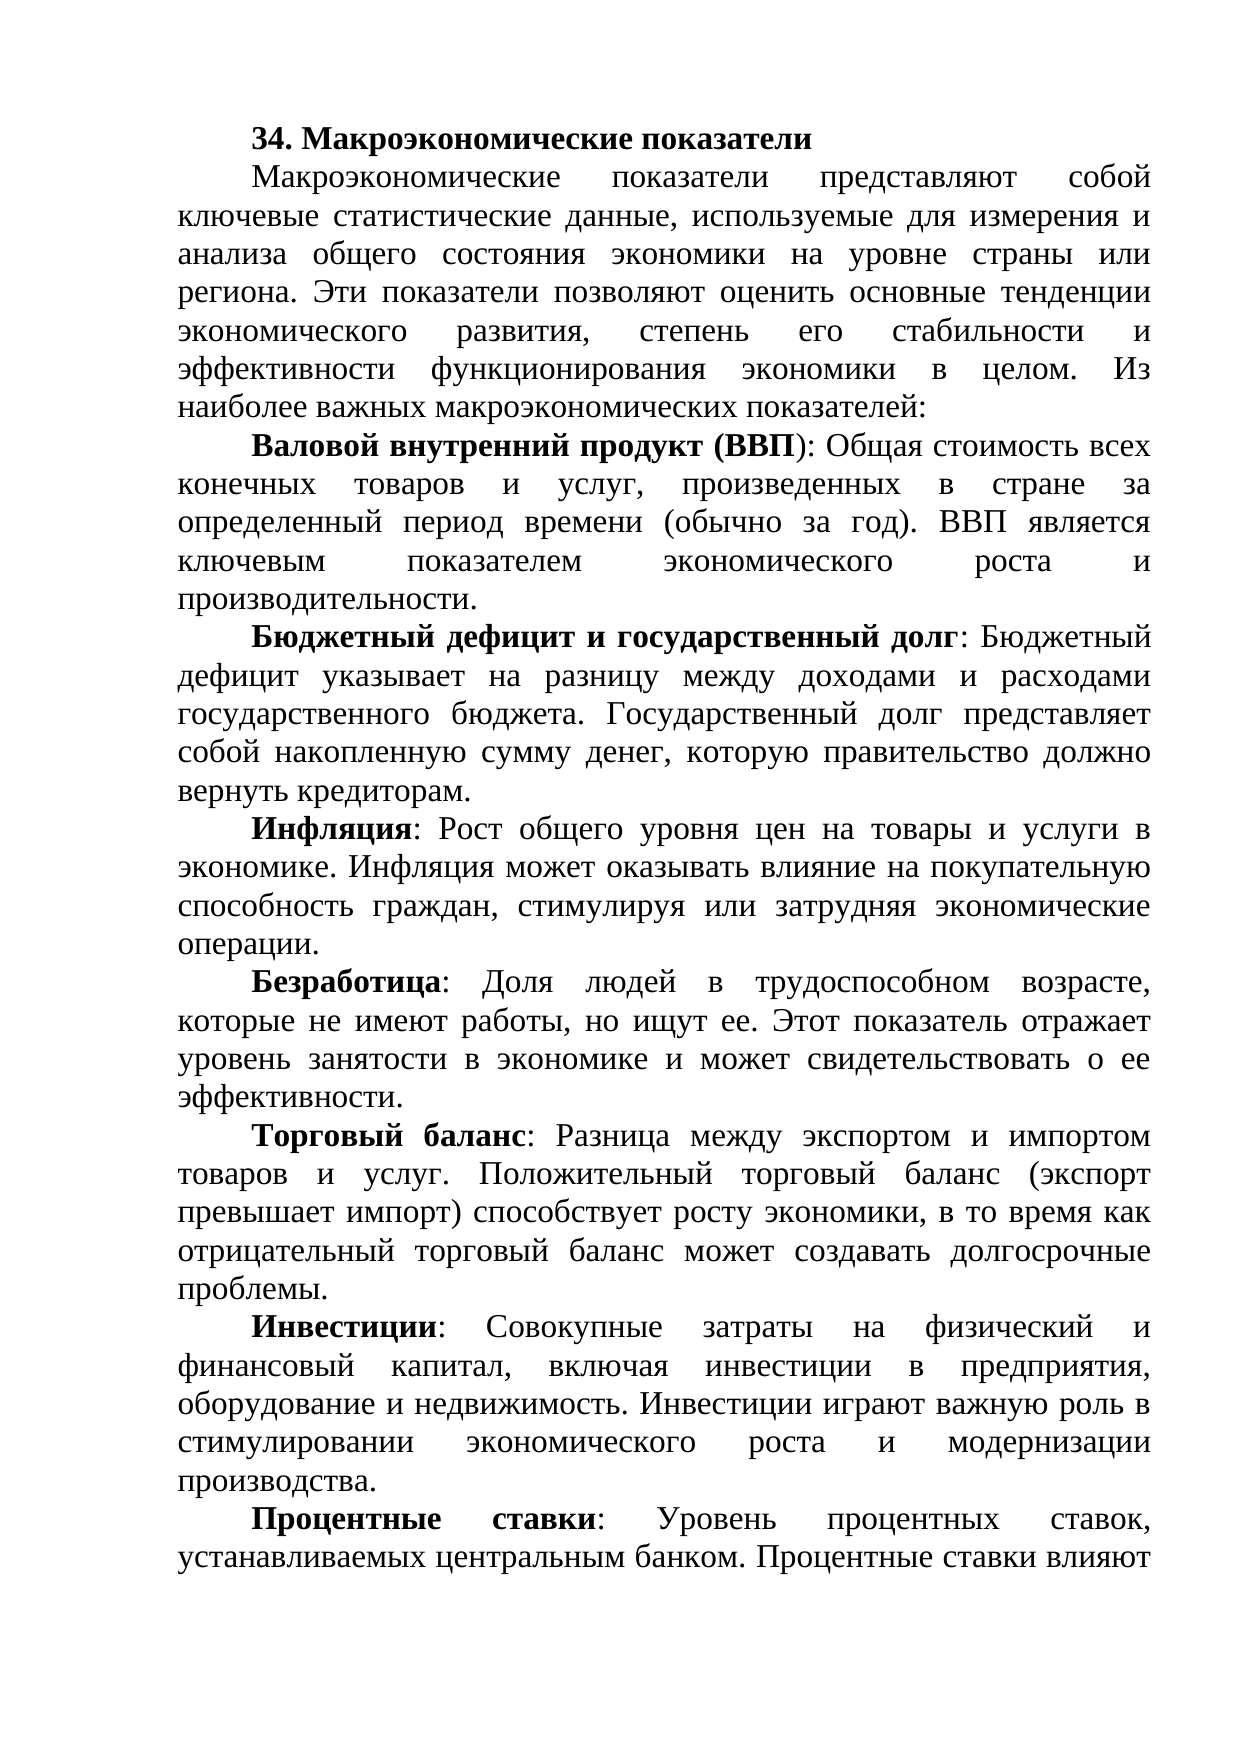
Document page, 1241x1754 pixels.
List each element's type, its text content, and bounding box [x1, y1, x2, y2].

text Макроэкономические показатели представляют собой ключевые статистические данные, используемые для измерения и анализа общего состояния экономики на уровне страны или региона. Эти показатели позволяют оценить основные тенденции экономического развития, степень его стабильности и эффективности функционирования экономики в целом. Из наиболее важных макроэкономических показателей: [177, 156, 1152, 425]
text Торговый баланс: Разница между экспортом и импортом товаров и услуг. Положительный торговый баланс (экспорт превышает импорт) способствует росту экономики, в то время как отрицательный торговый баланс может создавать долгосрочные проблемы. [177, 1115, 1152, 1306]
text Инвестиции: Совокупные затраты на физический и финансовый капитал, включая инвестиции в предприятия, оборудование и недвижимость. Инвестиции играют важную роль в стимулировании экономического роста и модернизации производства. [177, 1306, 1152, 1498]
text Безработица: Доля людей в трудоспособном возрасте, которые не имеют работы, но ищут ее. Этот показатель отражает уровень занятости в экономике и может свидетельствовать о ее эффективности. [177, 961, 1152, 1115]
text Инфляция: Рост общего уровня цен на товары и услуги в экономике. Инфляция может оказывать влияние на покупательную способность граждан, стимулируя или затрудняя экономические операции. [177, 808, 1152, 961]
text Валовой внутренний продукт (ВВП): Общая стоимость всех конечных товаров и услуг, произведенных в стране за определенный период времени (обычно за год). ВВП является ключевым показателем экономического роста и производительности. [177, 425, 1152, 616]
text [177, 1498, 1152, 1575]
text Бюджетный дефицит и государственный долг: Бюджетный дефицит указывает на разницу между доходами и расходами государственного бюджета. Государственный долг представляет собой накопленную сумму денег, которую правительство должно вернуть кредиторам. [177, 616, 1152, 808]
text 34. Макроэкономические показатели [177, 118, 1152, 156]
